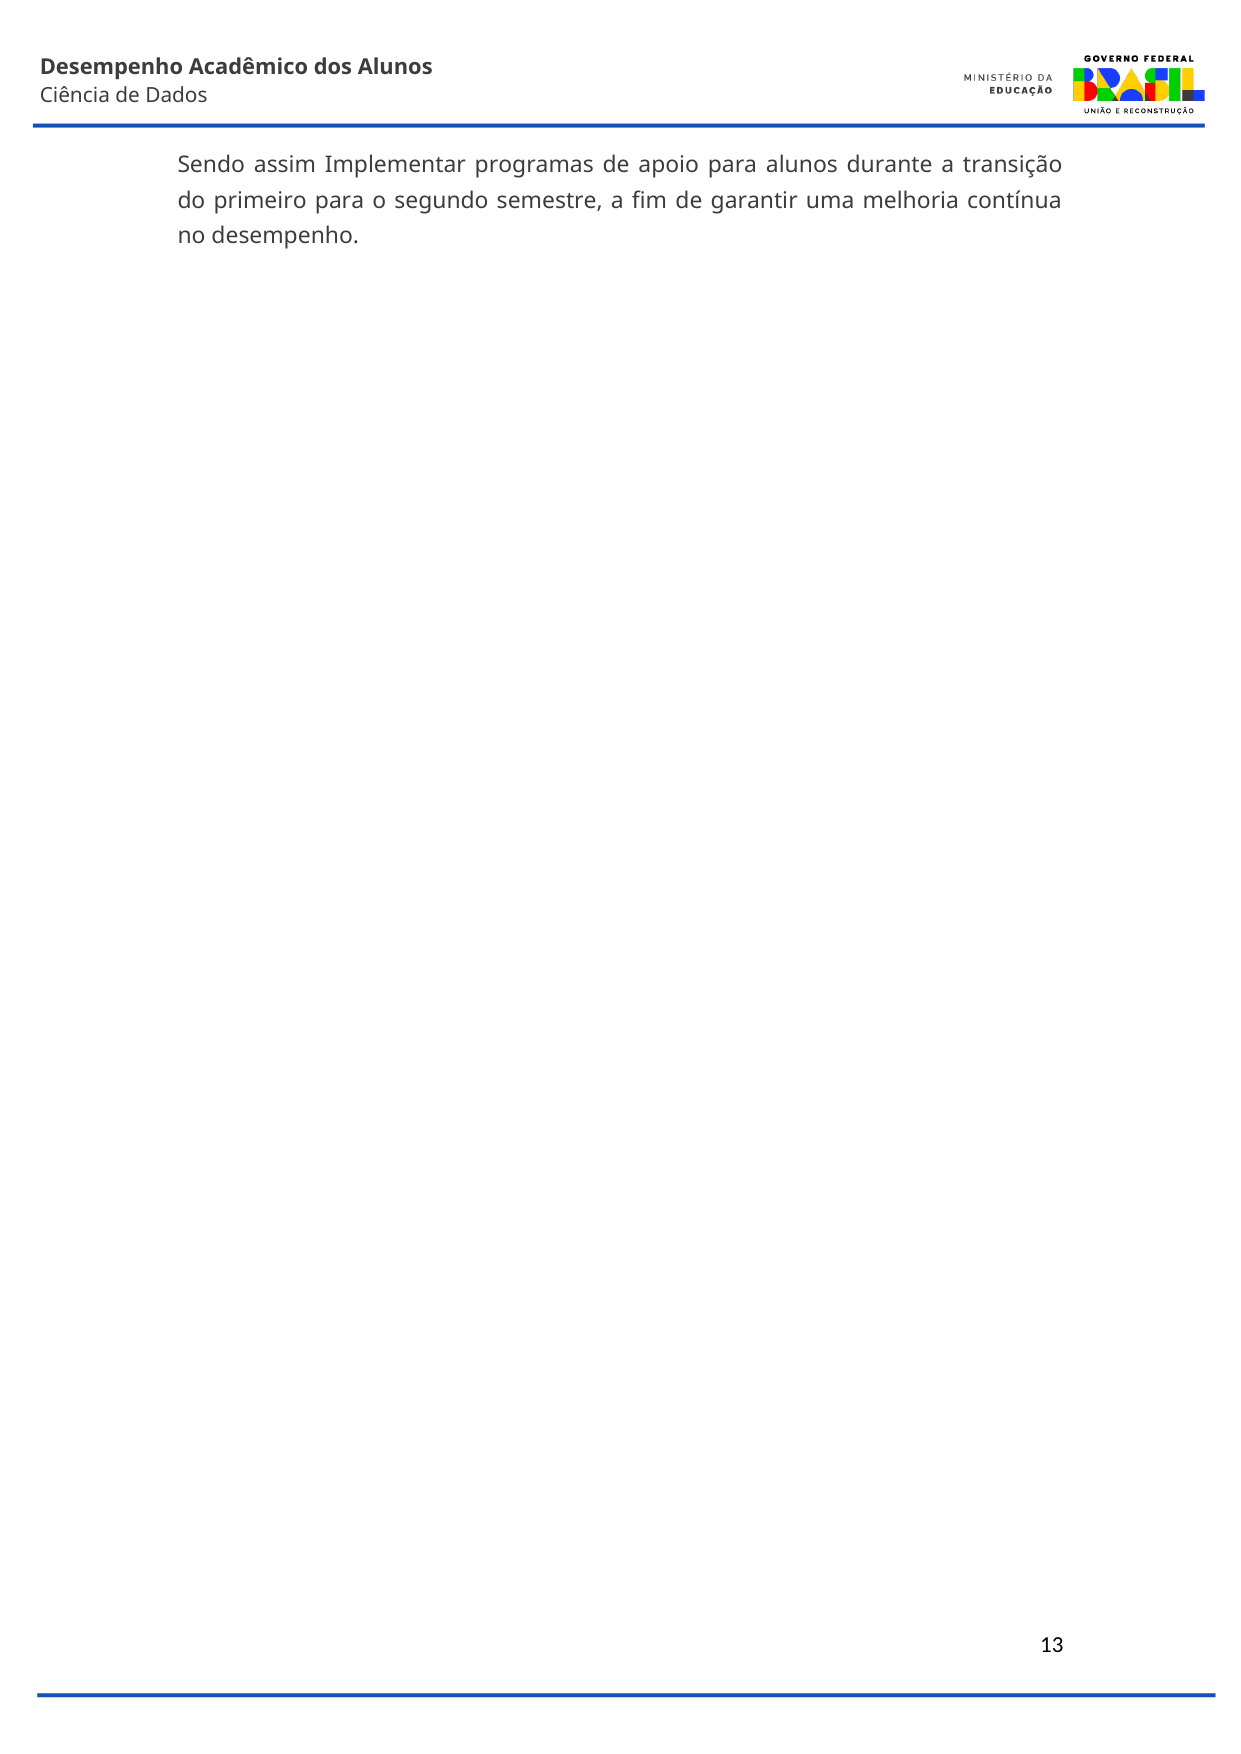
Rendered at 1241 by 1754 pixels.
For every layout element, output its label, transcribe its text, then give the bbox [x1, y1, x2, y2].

picture [29, 1690, 1223, 1698]
picture [16, 43, 1221, 130]
text Sendo assim Implementar programas de apoio para alunos durante a transição do primeiro para o segundo semestre, a fim de garantir uma melhoria contínua no desempenho. [177, 148, 1063, 251]
